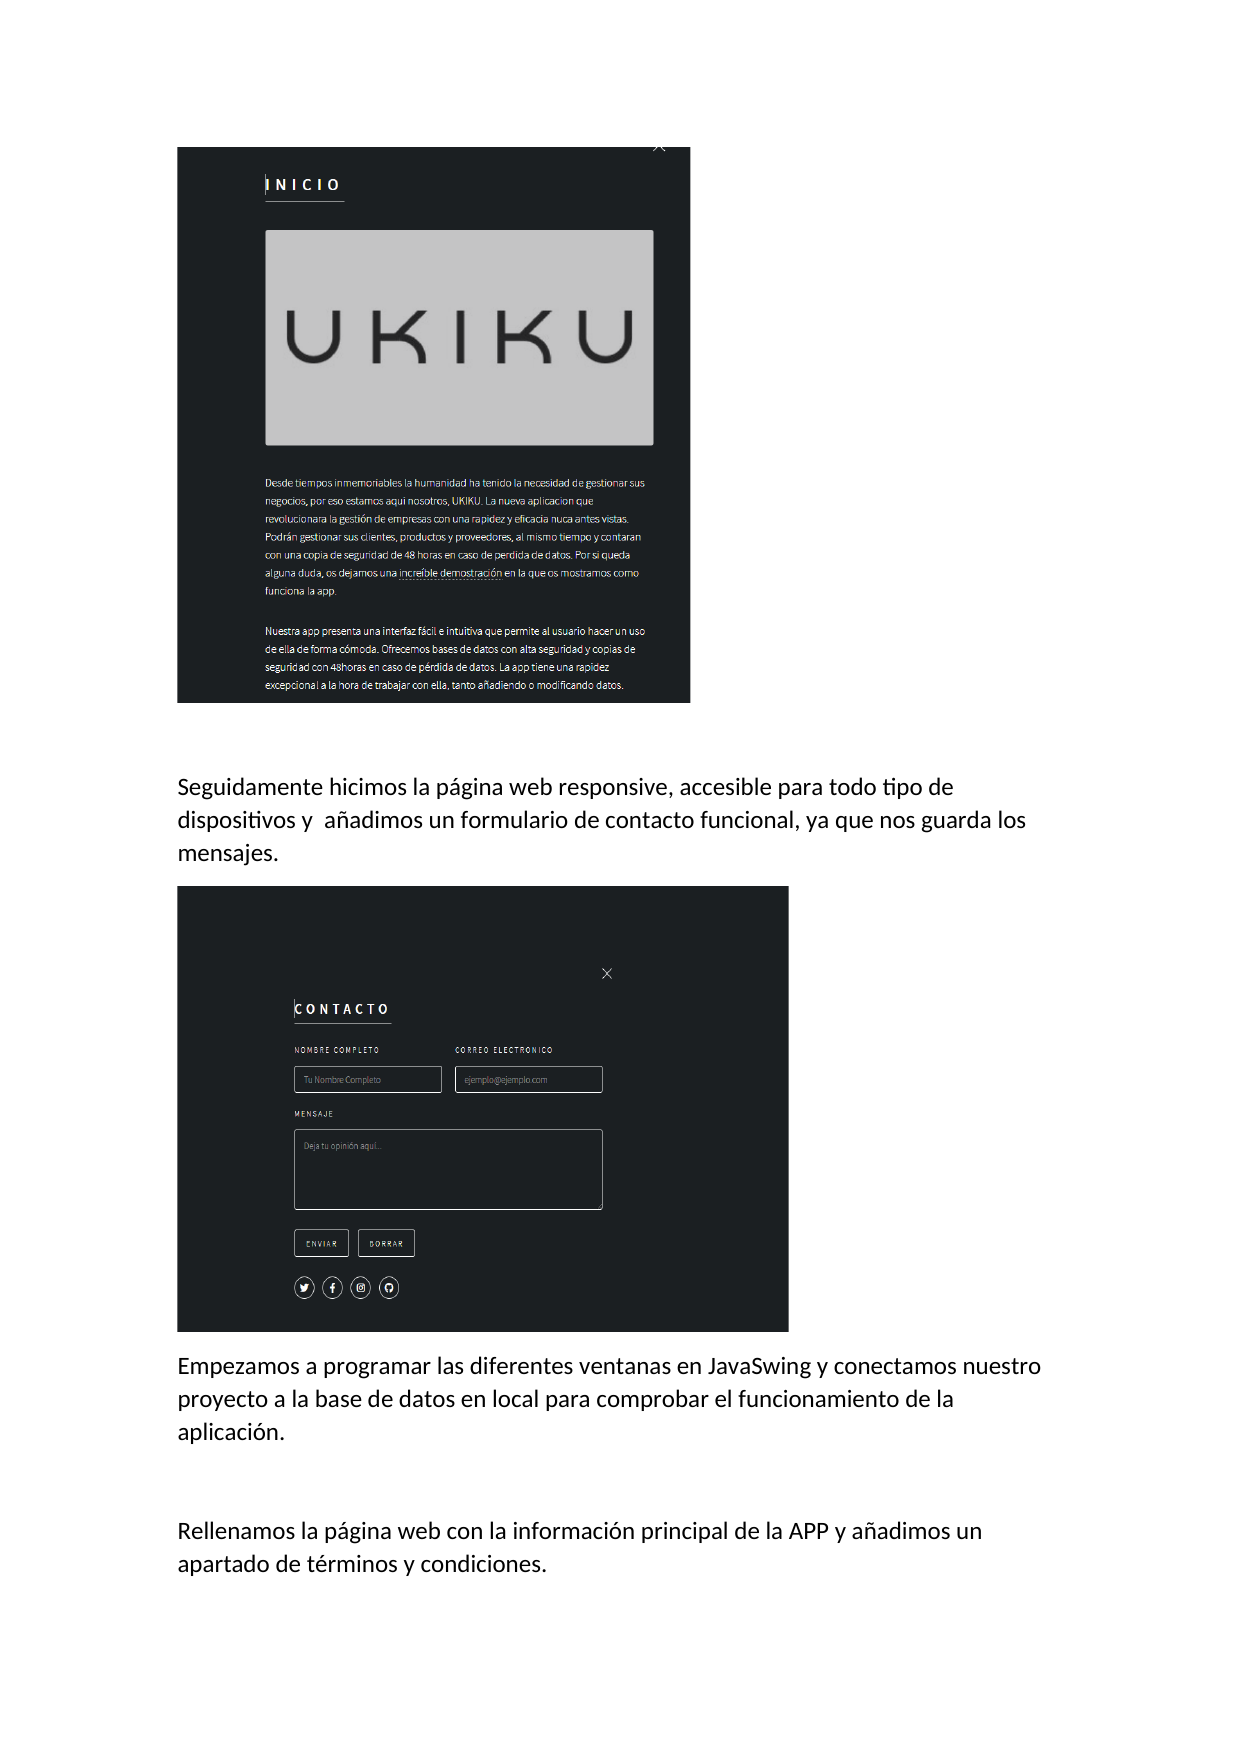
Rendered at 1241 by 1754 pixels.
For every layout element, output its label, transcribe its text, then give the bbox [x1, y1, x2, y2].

picture [177, 147, 691, 703]
text Rellenamos la página web con la información principal de la APP y añadimos un apartado de términos y condiciones. [177, 1515, 1063, 1578]
text Empezamos a programar las diferentes ventanas en JavaSwing y conectamos nuestro proyecto a la base de datos en local para comprobar el funcionamiento de la aplicación. [177, 1350, 1063, 1446]
text Seguidamente hicimos la página web responsive, accesible para todo tipo de dispositivos y añadimos un formulario de contacto funcional, ya que nos guarda los mensajes. [177, 771, 1063, 868]
picture [177, 886, 789, 1332]
